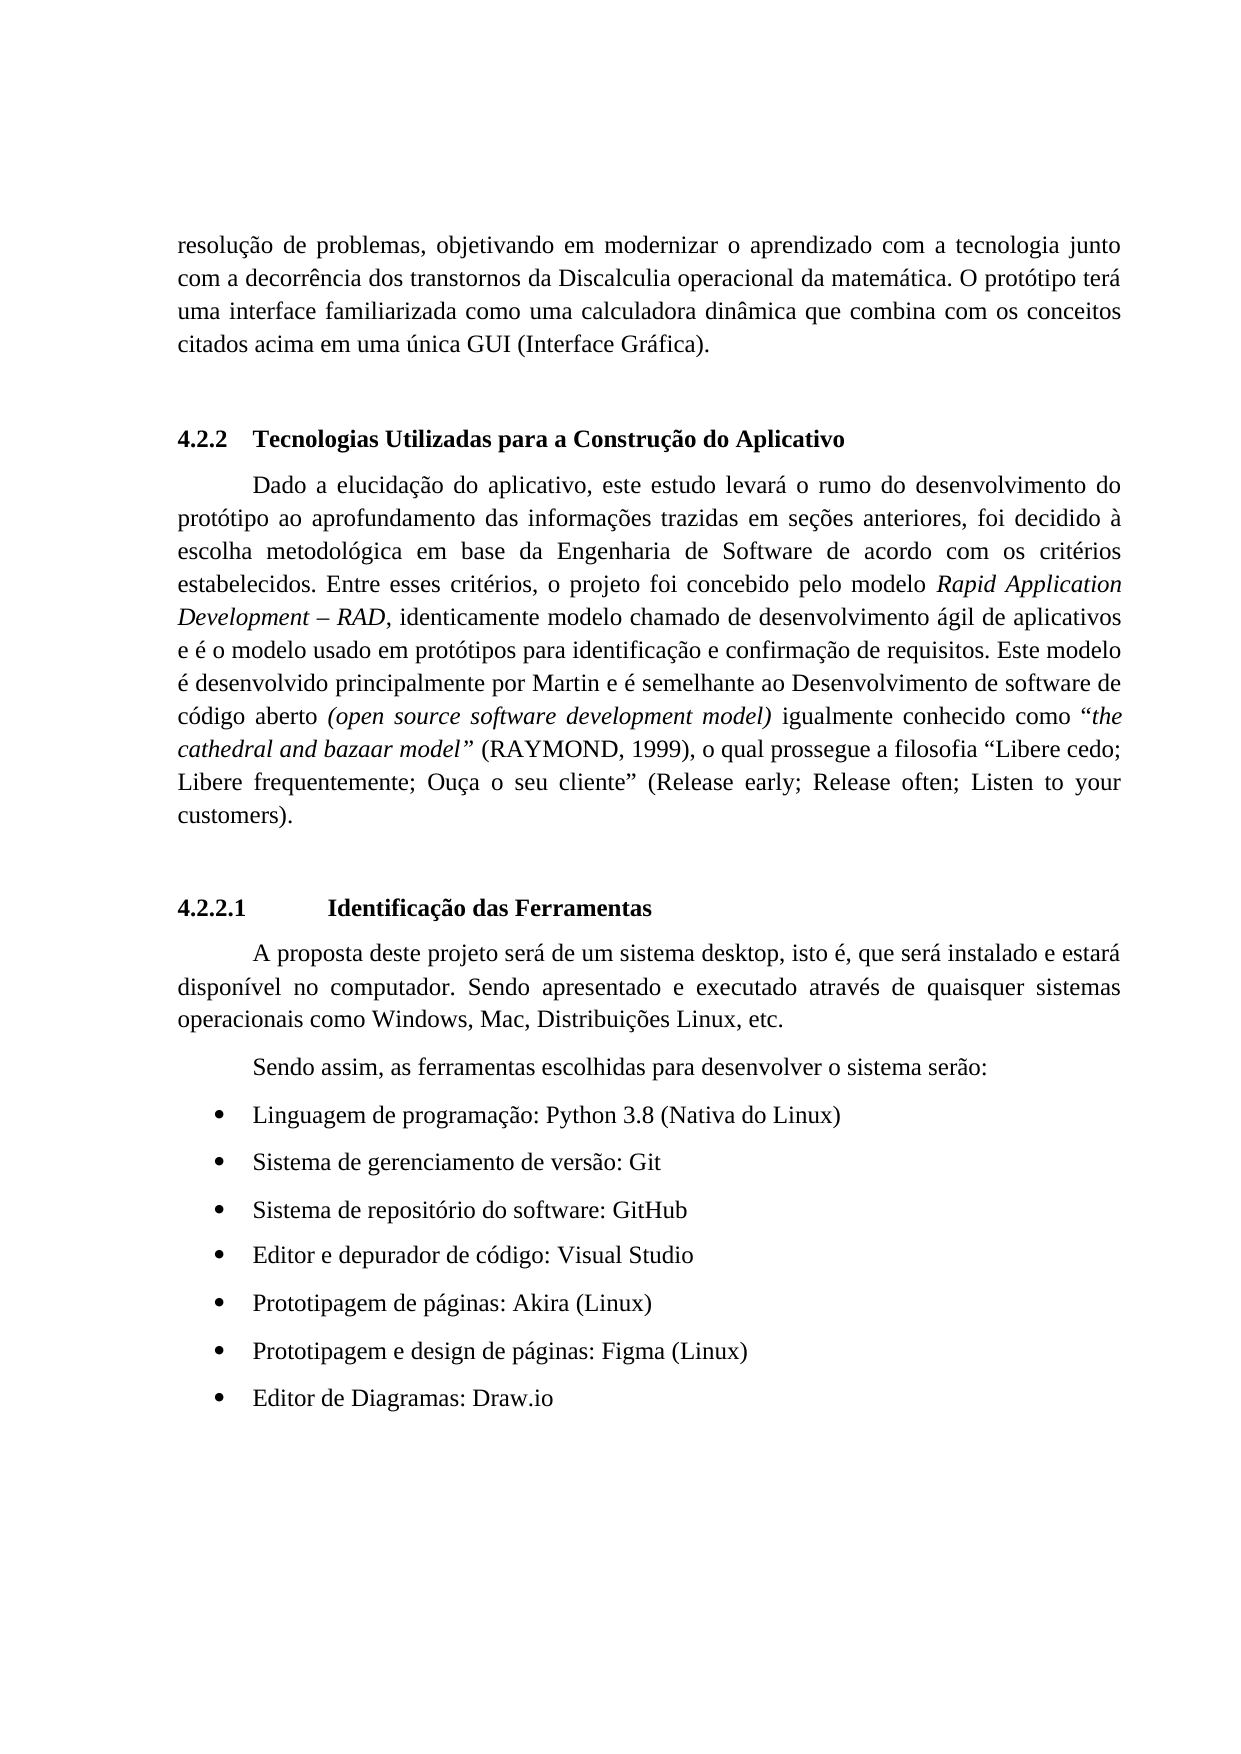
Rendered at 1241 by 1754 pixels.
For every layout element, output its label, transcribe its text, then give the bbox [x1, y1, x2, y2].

list Sistema de gerenciamento de versão: Git [215, 1147, 1122, 1176]
list Editor e depurador de código: Visual Studio [215, 1241, 1122, 1269]
list Editor de Diagramas: Draw.io [215, 1383, 1122, 1412]
list Sistema de repositório do software: GitHub [215, 1195, 1122, 1224]
text Dado a elucidação do aplicativo, este estudo levará o rumo do desenvolvimento do protótipo ao aprofundamento das informações trazidas em seções anteriores, foi decidido à escolha metodológica em base da Engenharia de Software de acordo com os critérios estabelecidos. Entre esses critérios, o projeto foi concebido pelo modelo Rapid Application Development – RAD, identicamente modelo chamado de desenvolvimento ágil de aplicativos e é o modelo usado em protótipos para identificação e confirmação de requisitos. Este modelo é desenvolvido principalmente por Martin e é semelhante ao Desenvolvimento de software de código aberto (open source software development model) igualmente conhecido como “the cathedral and bazaar model” (RAYMOND, 1999), o qual prossegue a filosofia “Libere cedo; Libere frequentemente; Ouça o seu cliente” (Release early; Release often; Listen to your customers). [177, 470, 1122, 829]
list Prototipagem e design de páginas: Figma (Linux) [215, 1336, 1122, 1364]
list Linguagem de programação: Python 3.8 (Nativa do Linux) [215, 1100, 1122, 1128]
text Sendo assim, as ferramentas escolhidas para desenvolver o sistema serão: [177, 1052, 1122, 1081]
subtitle 4.2.2.1 Identificação das Ferramentas [177, 893, 1122, 922]
subtitle 4.2.2 Tecnologias Utilizadas para a Construção do Aplicativo [177, 424, 1122, 453]
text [177, 230, 1122, 358]
list Prototipagem de páginas: Akira (Linux) [215, 1288, 1122, 1317]
text A proposta deste projeto será de um sistema desktop, isto é, que será instalado e estará disponível no computador. Sendo apresentado e executado através de quaisquer sistemas operacionais como Windows, Mac, Distribuições Linux, etc. [177, 938, 1122, 1033]
